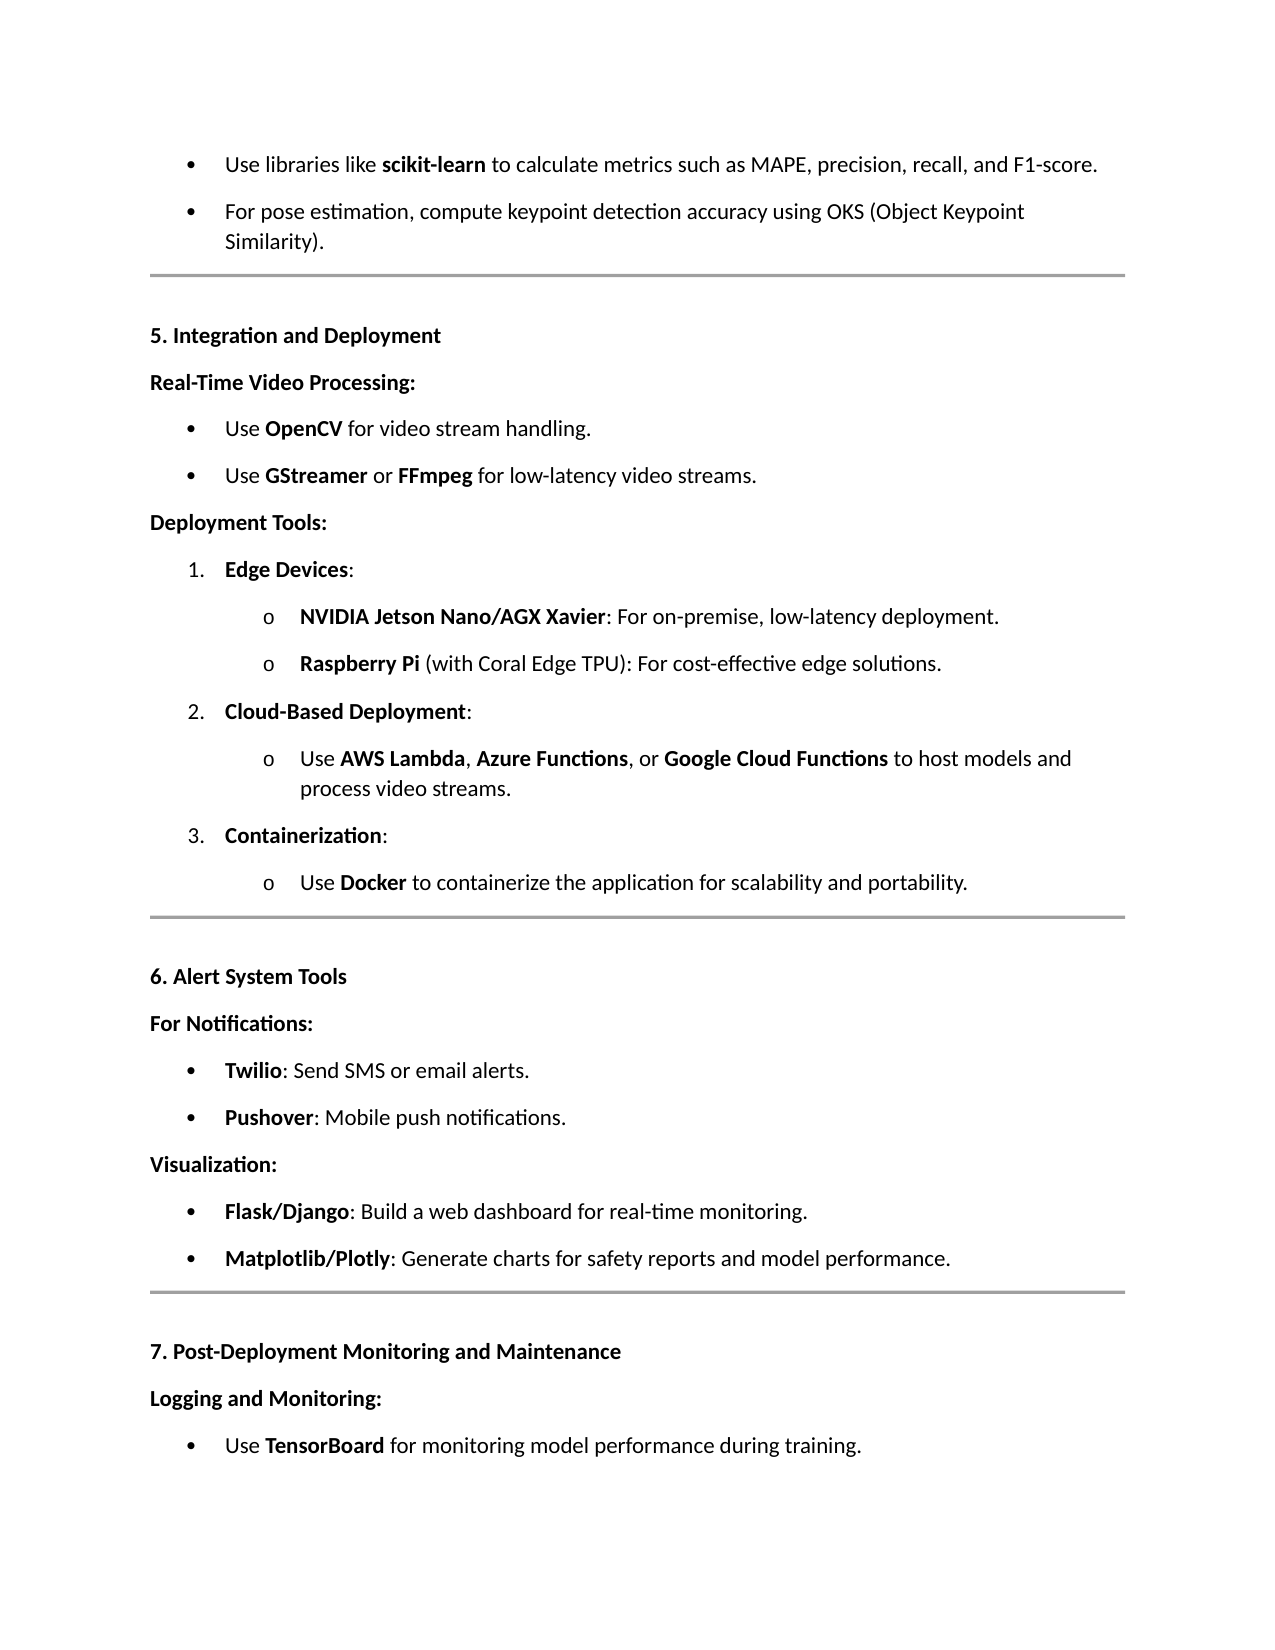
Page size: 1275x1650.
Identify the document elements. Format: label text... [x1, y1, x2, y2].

text Logging and Monitoring: [150, 1384, 1125, 1412]
list Raspberry Pi (with Coral Edge TPU): For cost-effective edge solutions. [262, 649, 1125, 678]
list Use libraries like scikit-learn to calculate metrics such as MAPE, precision, recall, and F1-score. [187, 150, 1125, 178]
text 7. Post-Deployment Monitoring and Maintenance [150, 1337, 1125, 1366]
text For Notifications: [150, 1009, 1125, 1037]
text Real-Time Video Processing: [150, 368, 1125, 396]
text Visualization: [150, 1150, 1125, 1178]
list Matplotlib/Plotly: Generate charts for safety reports and model performance. [187, 1244, 1125, 1272]
list Cloud-Based Deployment: [187, 697, 1125, 725]
list Containerization: [187, 821, 1125, 849]
text Deployment Tools: [150, 508, 1125, 536]
list Use TensorBoard for monitoring model performance during training. [187, 1431, 1125, 1459]
list Pushover: Mobile push notifications. [187, 1103, 1125, 1131]
text 5. Integration and Deployment [150, 321, 1125, 349]
text 6. Alert System Tools [150, 962, 1125, 991]
list Use GStreamer or FFmpeg for low-latency video streams. [187, 461, 1125, 489]
list Use OpenCV for video stream handling. [187, 414, 1125, 443]
list NVIDIA Jetson Nano/AGX Xavier: For on-premise, low-latency deployment. [262, 602, 1125, 631]
list For pose estimation, compute keypoint detection accuracy using OKS (Object Keypoint Similarity). [187, 197, 1125, 255]
list Twilio: Send SMS or email alerts. [187, 1056, 1125, 1084]
list Flask/Django: Build a web dashboard for real-time monitoring. [187, 1197, 1125, 1225]
list Use AWS Lambda, Azure Functions, or Google Cloud Functions to host models and process video streams. [262, 744, 1125, 802]
list Edge Devices: [187, 555, 1125, 583]
list Use Docker to containerize the application for scalability and portability. [262, 868, 1125, 897]
